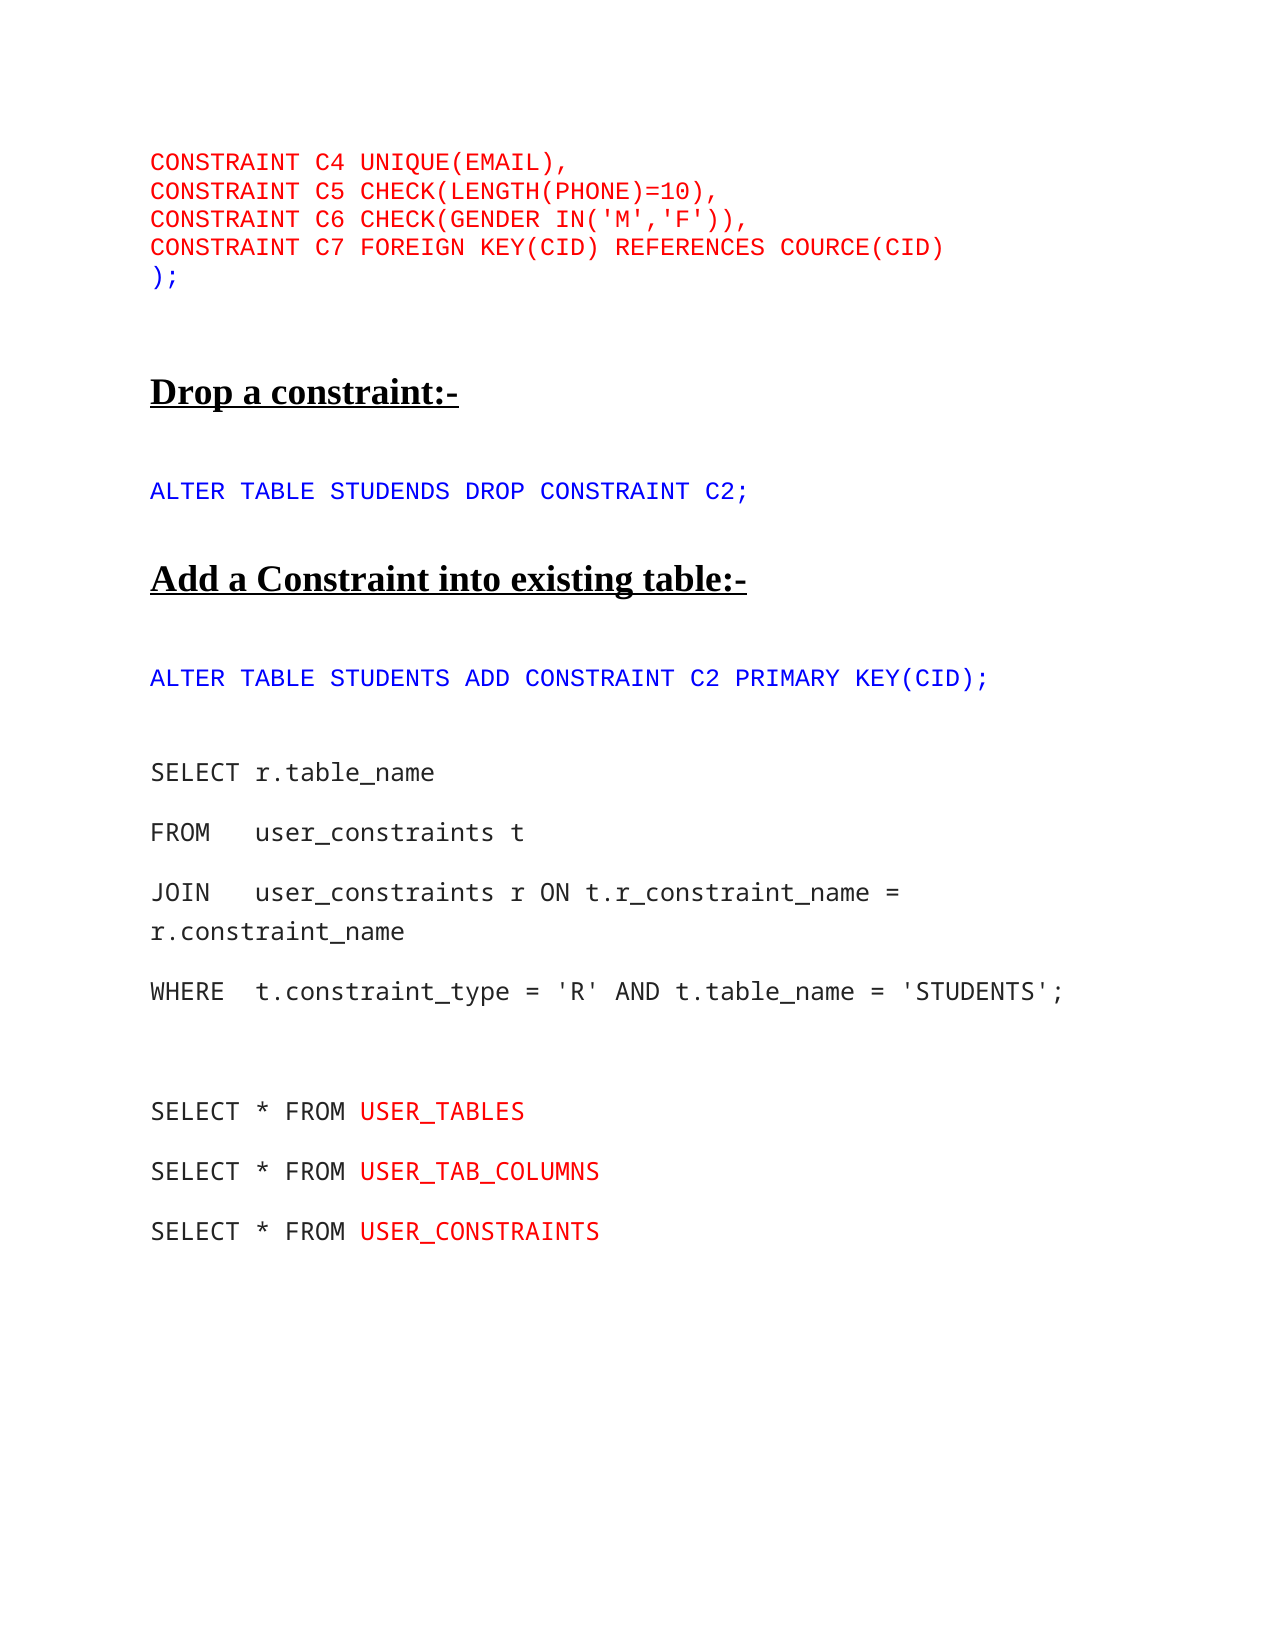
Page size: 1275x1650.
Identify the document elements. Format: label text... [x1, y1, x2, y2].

text CONSTRAINT C7 FOREIGN KEY(CID) REFERENCES COURCE(CID) [150, 235, 1125, 263]
text ALTER TABLE STUDENDS DROP CONSTRAINT C2; [150, 479, 1125, 507]
text SELECT * FROM USER_CONSTRAINTS [150, 1213, 1125, 1247]
text SELECT * FROM USER_TABLES [150, 1093, 1125, 1127]
text WHERE t.constraint_type = 'R' AND t.table_name = 'STUDENTS'; [150, 973, 1125, 1007]
text FROM user_constraints t [150, 814, 1125, 848]
text ALTER TABLE STUDENTS ADD CONSTRAINT C2 PRIMARY KEY(CID); [150, 666, 1125, 694]
text SELECT r.table_name [150, 754, 1125, 788]
text CONSTRAINT C5 CHECK(LENGTH(PHONE)=10), [150, 178, 1125, 207]
subtitle Add a Constraint into existing table:- [150, 556, 1125, 599]
text ); [150, 263, 1125, 292]
text CONSTRAINT C6 CHECK(GENDER IN('M','F')), [150, 207, 1125, 235]
text SELECT * FROM USER_TAB_COLUMNS [150, 1153, 1125, 1187]
text JOIN user_constraints r ON t.r_constraint_name = r.constraint_name [150, 874, 1125, 947]
subtitle Drop a constraint:- [150, 369, 1125, 412]
text CONSTRAINT C4 UNIQUE(EMAIL), [150, 150, 1125, 178]
